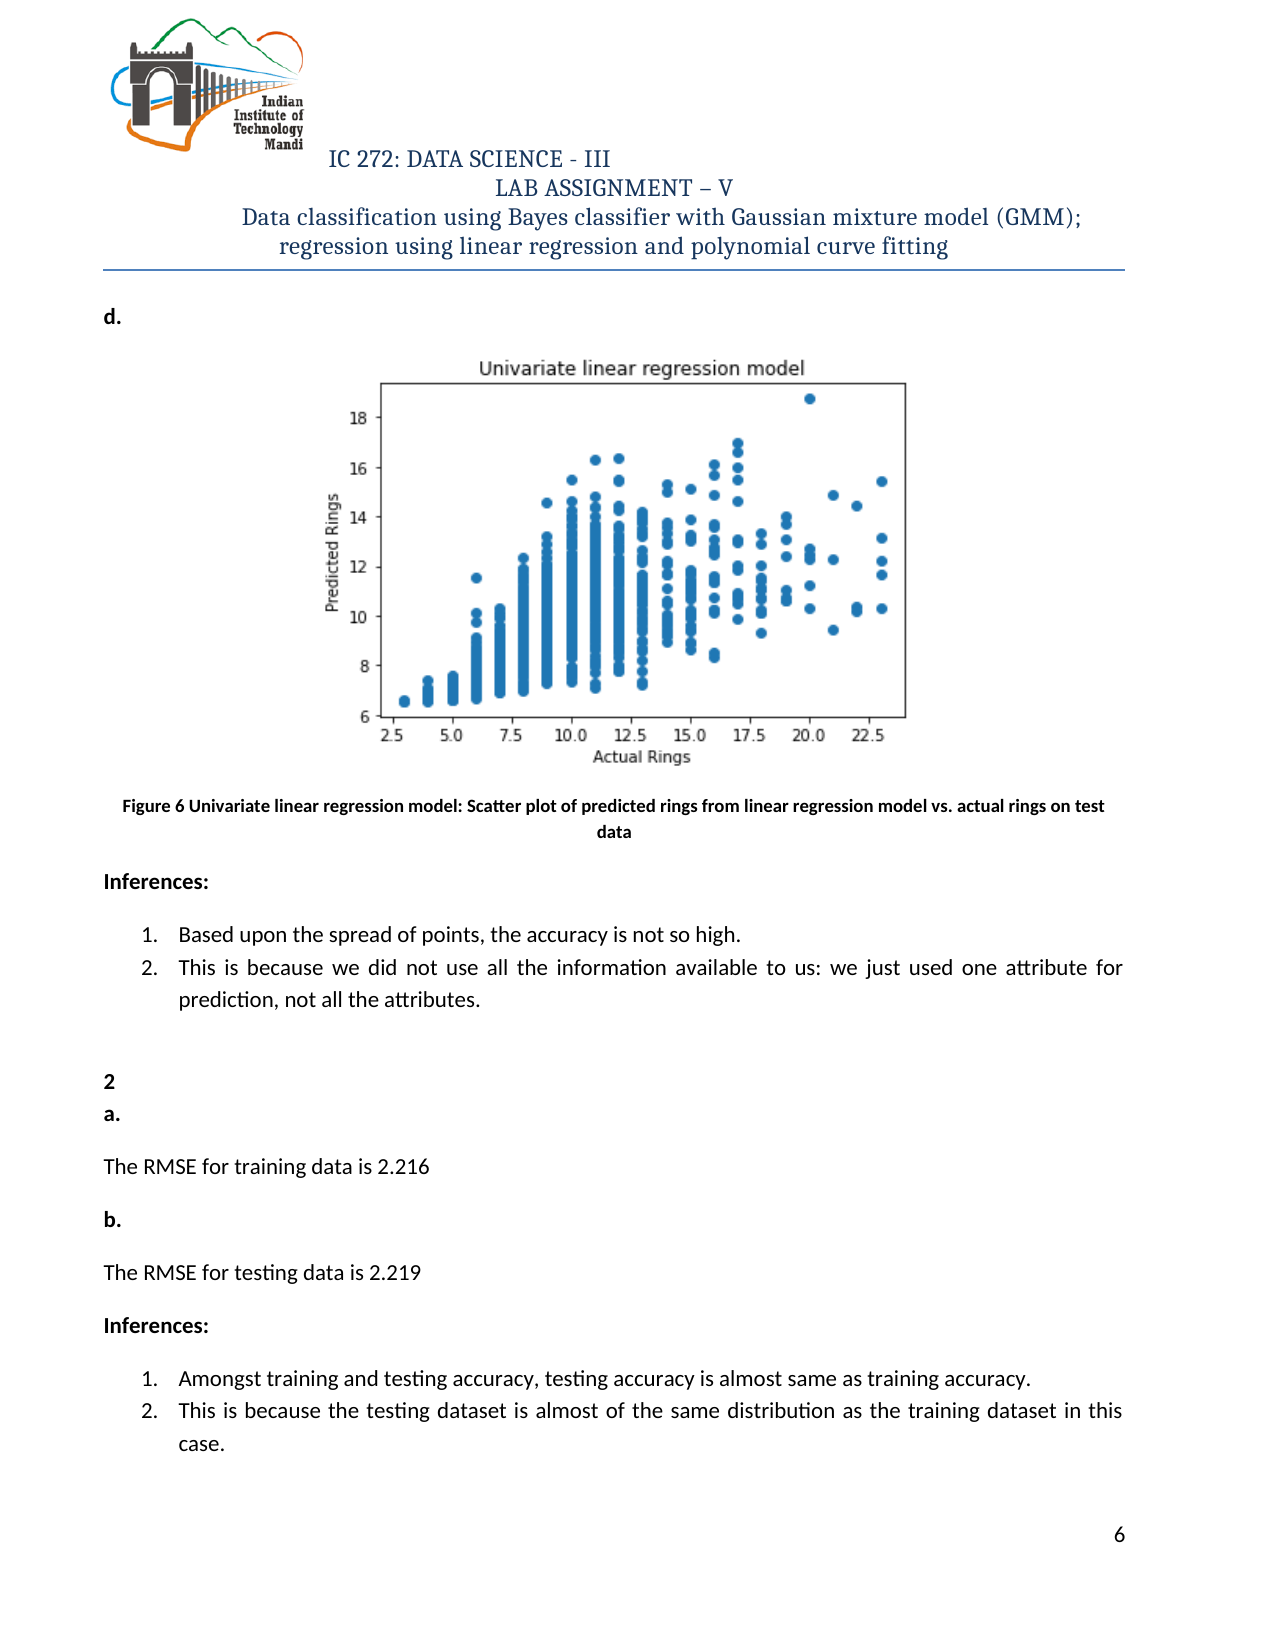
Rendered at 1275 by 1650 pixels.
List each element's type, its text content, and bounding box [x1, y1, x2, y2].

text The RMSE for testing data is 2.219 [103, 1258, 1125, 1286]
picture [103, 0, 313, 168]
list Amongst training and testing accuracy, testing accuracy is almost same as training accuracy. [141, 1364, 1125, 1392]
text Figure 6 Univariate linear regression model: Scatter plot of predicted rings from linear regression model vs. actual rings on test data [103, 794, 1125, 843]
picture [321, 355, 908, 769]
text b. [103, 1205, 1125, 1233]
list This is because the testing dataset is almost of the same distribution as the training dataset in this case. [141, 1397, 1125, 1457]
text d. [103, 302, 1125, 330]
list Based upon the spread of points, the accuracy is not so high. [141, 921, 1125, 948]
text a. [103, 1099, 1125, 1127]
text Inferences: [103, 867, 1125, 896]
text Inferences: [103, 1311, 1125, 1339]
text The RMSE for training data is 2.216 [103, 1152, 1125, 1180]
list This is because we did not use all the information available to us: we just used one attribute for prediction, not all the attributes. [141, 953, 1125, 1013]
